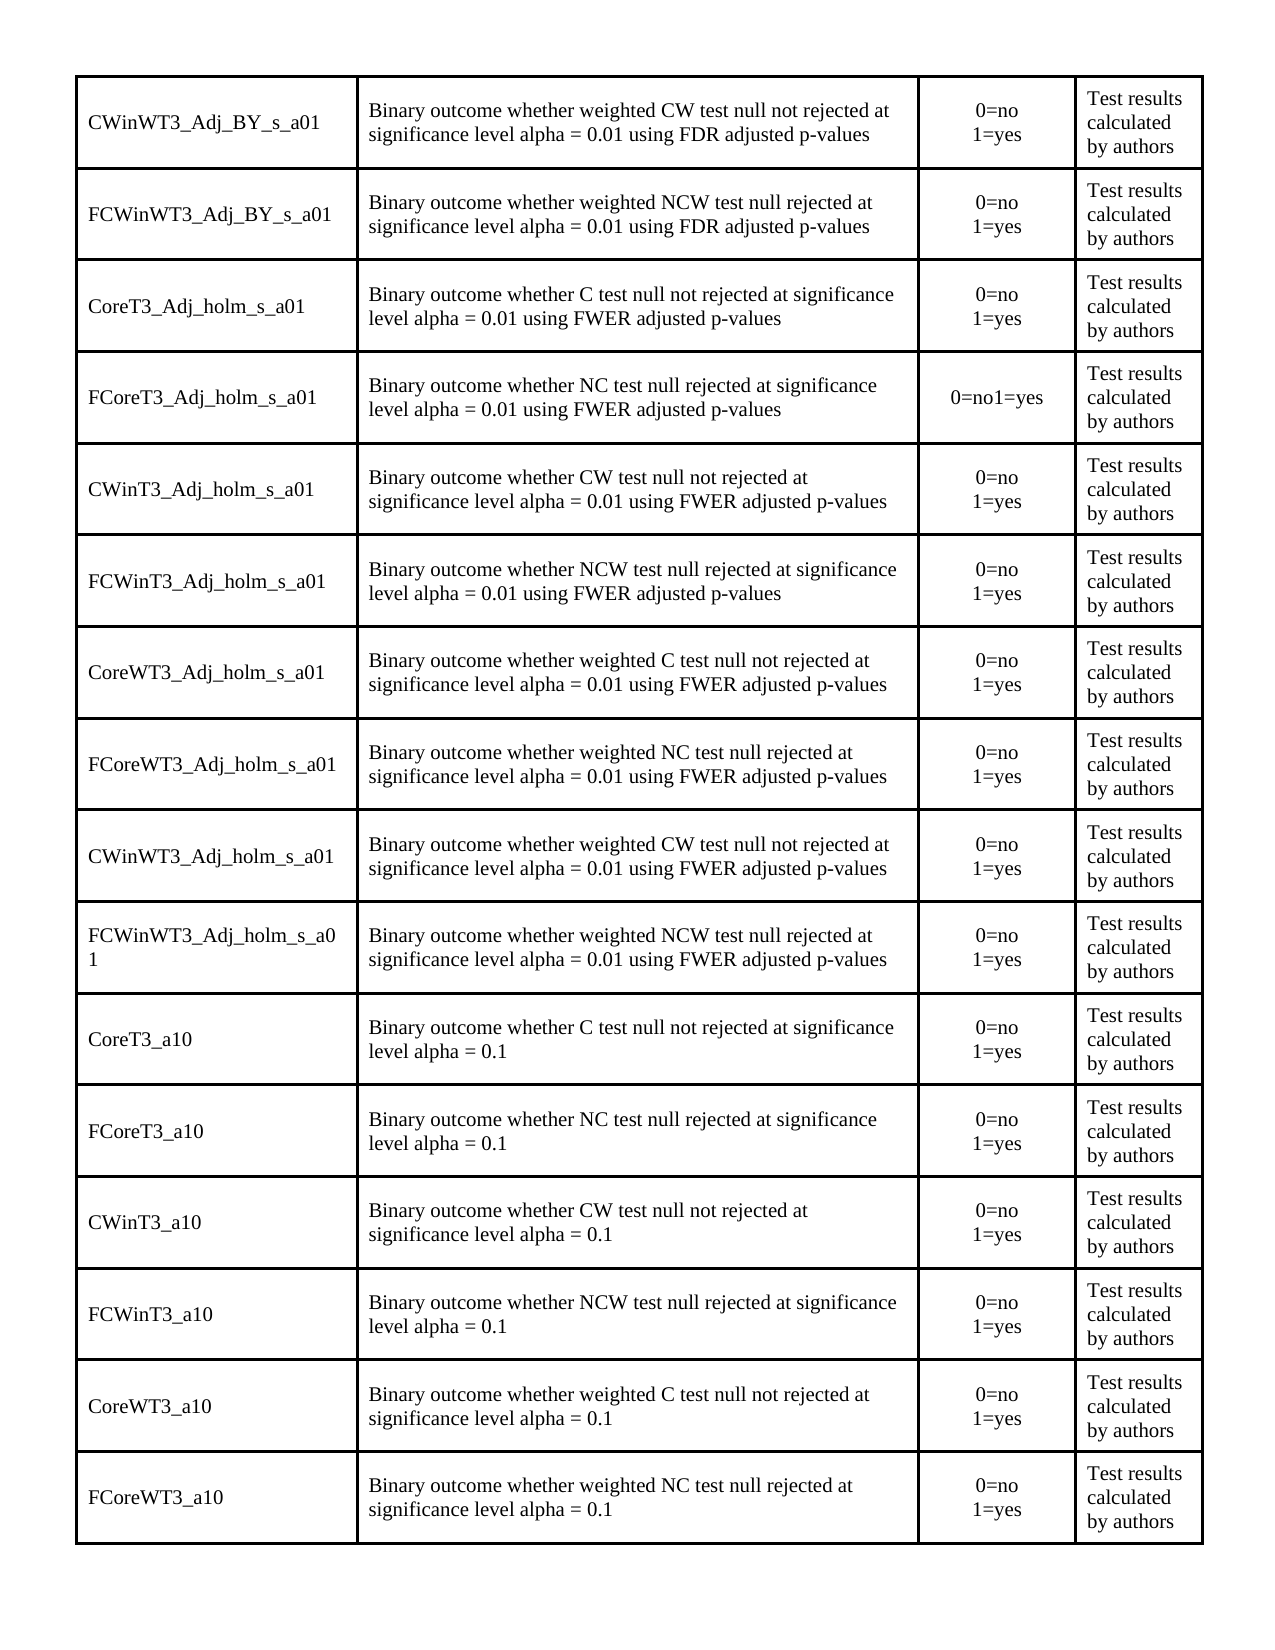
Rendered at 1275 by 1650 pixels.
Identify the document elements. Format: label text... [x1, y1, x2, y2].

table_cell CoreT3_a10 [78, 995, 356, 1083]
table_cell 0=no 1=yes [920, 720, 1074, 808]
table_cell 0=no 1=yes [920, 1270, 1074, 1358]
table_cell Binary outcome whether NC test null rejected at significance level alpha = 0.01 using FWER adjusted p-values [359, 353, 917, 442]
table_cell Test results calculated by authors [1077, 811, 1201, 900]
table_cell CoreT3_Adj_holm_s_a01 [78, 261, 356, 350]
table_cell FCWinWT3_Adj_BY_s_a01 [78, 170, 356, 258]
table_cell CoreWT3_a10 [78, 1361, 356, 1450]
table_cell Test results calculated by authors [1077, 1086, 1201, 1175]
table_cell Binary outcome whether weighted NC test null rejected at significance level alpha = 0.01 using FWER adjusted p-values [359, 720, 917, 808]
table_cell Test results calculated by authors [1077, 445, 1201, 533]
table_cell CWinT3_Adj_holm_s_a01 [78, 445, 356, 533]
table_cell Test results calculated by authors [1077, 1270, 1201, 1358]
table_cell Test results calculated by authors [1077, 1178, 1201, 1267]
table_cell 0=no 1=yes [920, 536, 1074, 625]
table_cell CWinWT3_Adj_holm_s_a01 [78, 811, 356, 900]
table_cell FCWinWT3_Adj_holm_s_a01 [78, 903, 356, 992]
table_cell Test results calculated by authors [1077, 261, 1201, 350]
table_cell Test results calculated by authors [1077, 1361, 1201, 1450]
table_cell 0=no 1=yes [920, 995, 1074, 1083]
table_cell CoreWT3_Adj_holm_s_a01 [78, 628, 356, 717]
table_cell 0=no 1=yes [920, 1178, 1074, 1267]
table_cell Test results calculated by authors [1077, 903, 1201, 992]
table_cell Binary outcome whether weighted NCW test null rejected at significance level alpha = 0.01 using FDR adjusted p-values [359, 170, 917, 258]
table_cell FCoreWT3_Adj_holm_s_a01 [78, 720, 356, 808]
table_cell 0=no 1=yes [920, 261, 1074, 350]
table_cell 0=no 1=yes [920, 903, 1074, 992]
table_cell 0=no 1=yes [920, 1453, 1074, 1542]
table_cell Test results calculated by authors [1077, 995, 1201, 1083]
table_cell Binary outcome whether NCW test null rejected at significance level alpha = 0.1 [359, 1270, 917, 1358]
table_cell Test results calculated by authors [1077, 628, 1201, 717]
table_cell Binary outcome whether weighted NC test null rejected at significance level alpha = 0.1 [359, 1453, 917, 1542]
table_cell 0=no 1=yes [920, 811, 1074, 900]
table_cell Binary outcome whether NCW test null rejected at significance level alpha = 0.01 using FWER adjusted p-values [359, 536, 917, 625]
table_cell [1077, 1453, 1201, 1542]
table_cell 0=no 1=yes [920, 1086, 1074, 1175]
table_cell Binary outcome whether C test null not rejected at significance level alpha = 0.1 [359, 995, 917, 1083]
table_cell FCoreT3_Adj_holm_s_a01 [78, 353, 356, 442]
table_cell Binary outcome whether CW test null not rejected at significance level alpha = 0.01 using FWER adjusted p-values [359, 445, 917, 533]
table_cell Test results calculated by authors [1077, 353, 1201, 442]
table_cell 0=no 1=yes [920, 628, 1074, 717]
table_cell 0=no 1=yes [920, 1361, 1074, 1450]
table_cell FCoreT3_a10 [78, 1086, 356, 1175]
table_cell FCWinT3_Adj_holm_s_a01 [78, 536, 356, 625]
table_cell 0=no 1=yes [920, 170, 1074, 258]
table_cell 0=no 1=yes [920, 78, 1074, 167]
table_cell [1077, 78, 1201, 167]
table_cell Binary outcome whether weighted CW test null not rejected at significance level alpha = 0.01 using FWER adjusted p-values [359, 811, 917, 900]
table_cell Binary outcome whether C test null not rejected at significance level alpha = 0.01 using FWER adjusted p-values [359, 261, 917, 350]
table_cell 0=no1=yes [920, 353, 1074, 442]
table_cell Binary outcome whether NC test null rejected at significance level alpha = 0.1 [359, 1086, 917, 1175]
table_cell Test results calculated by authors [1077, 720, 1201, 808]
table_cell FCoreWT3_a10 [78, 1453, 356, 1542]
table_cell Test results calculated by authors [1077, 536, 1201, 625]
table_cell 0=no 1=yes [920, 445, 1074, 533]
table_cell Binary outcome whether weighted C test null not rejected at significance level alpha = 0.01 using FWER adjusted p-values [359, 628, 917, 717]
table_cell CWinT3_a10 [78, 1178, 356, 1267]
table_cell Binary outcome whether weighted NCW test null rejected at significance level alpha = 0.01 using FWER adjusted p-values [359, 903, 917, 992]
table_cell Binary outcome whether weighted C test null not rejected at significance level alpha = 0.1 [359, 1361, 917, 1450]
table_cell Binary outcome whether CW test null not rejected at significance level alpha = 0.1 [359, 1178, 917, 1267]
table_cell Test results calculated by authors [1077, 170, 1201, 258]
table_cell Binary outcome whether weighted CW test null not rejected at significance level alpha = 0.01 using FDR adjusted p-values [359, 78, 917, 167]
table_cell FCWinT3_a10 [78, 1270, 356, 1358]
table_cell CWinWT3_Adj_BY_s_a01 [78, 78, 356, 167]
